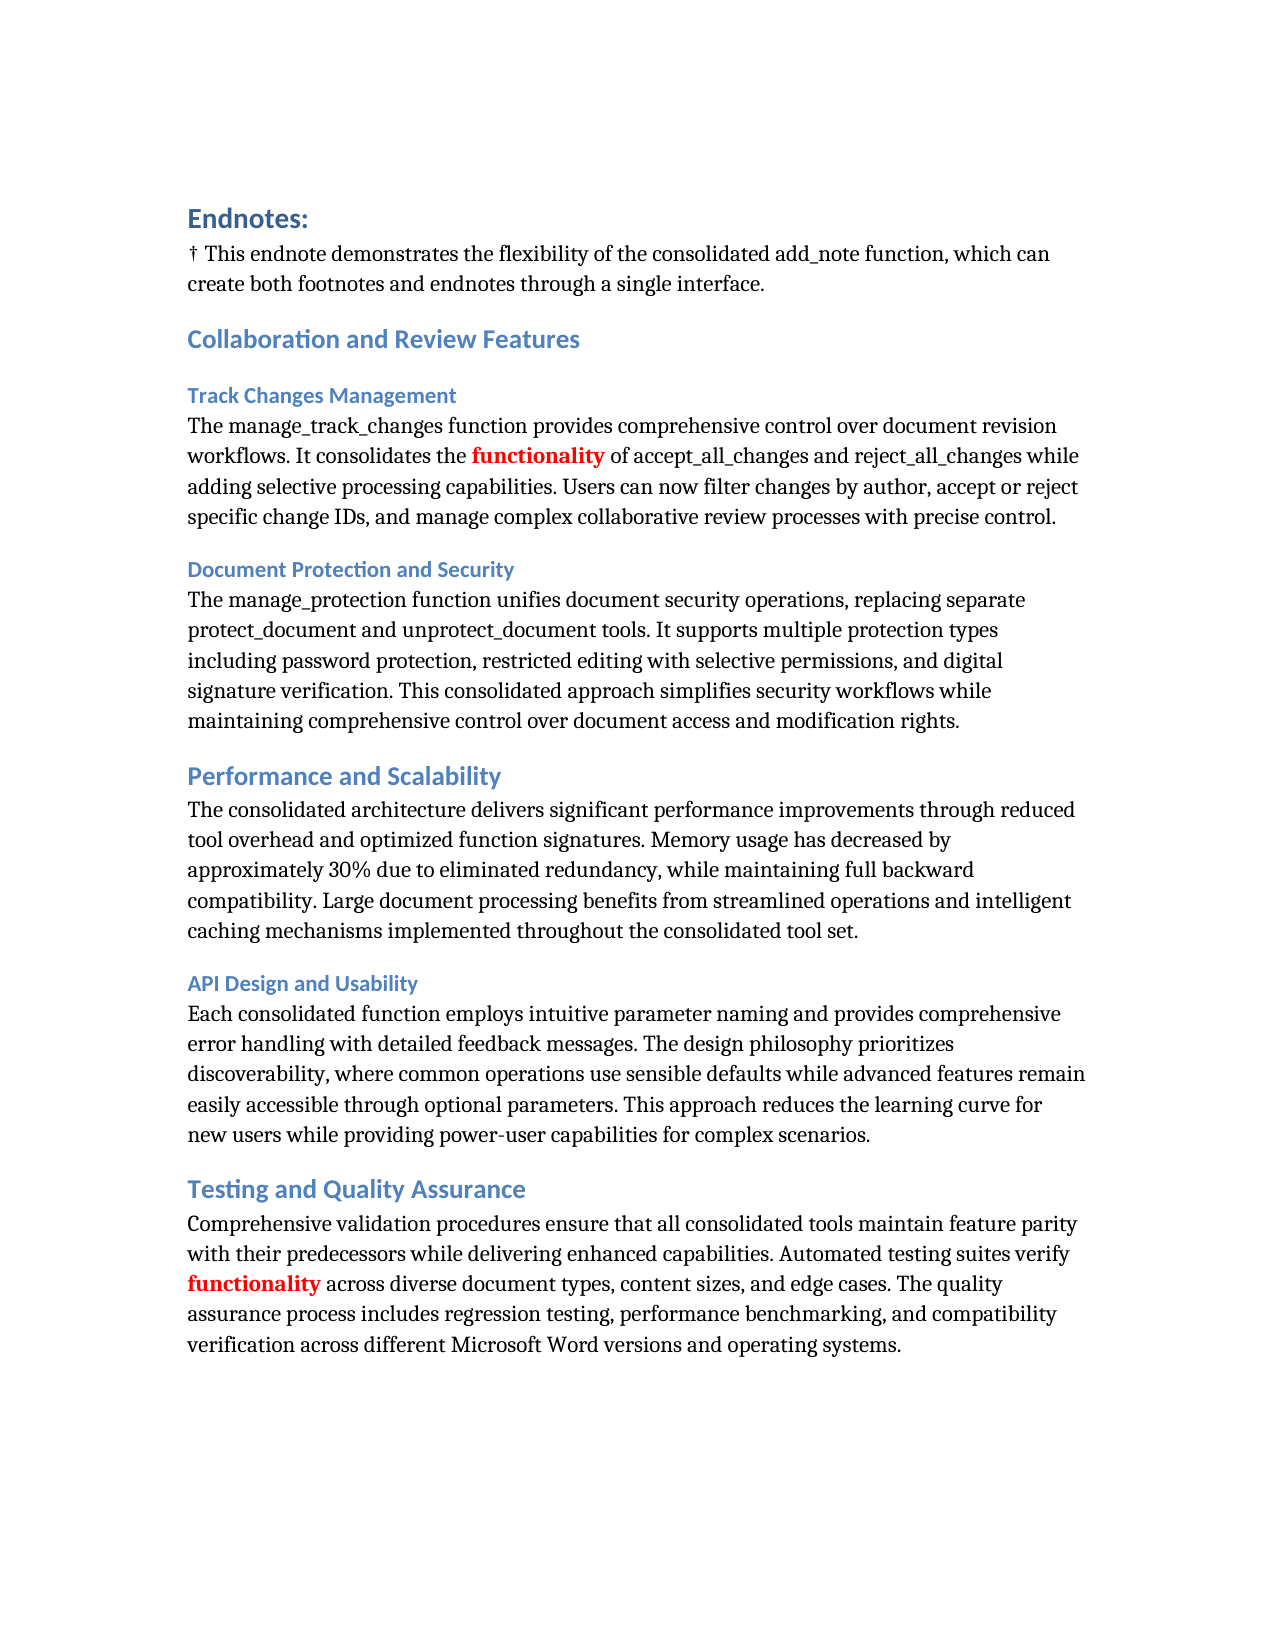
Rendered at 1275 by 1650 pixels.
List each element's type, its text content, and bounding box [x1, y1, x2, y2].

text Comprehensive validation procedures ensure that all consolidated tools maintain feature parity with their predecessors while delivering enhanced capabilities. Automated testing suites verify functionality across diverse document types, content sizes, and edge cases. The quality assurance process includes regression testing, performance benchmarking, and compatibility verification across different Microsoft Word versions and operating systems. [187, 1211, 1087, 1358]
text The manage_protection function unifies document security operations, replacing separate protect_document and unprotect_document tools. It supports multiple protection types including password protection, restricted editing with selective permissions, and digital signature verification. This consolidated approach simplifies security workflows while maintaining comprehensive control over document access and modification rights. [187, 587, 1087, 734]
subtitle Collaboration and Review Features [187, 322, 1087, 355]
subtitle Track Changes Management [187, 381, 1087, 409]
subtitle Performance and Scalability [187, 759, 1087, 792]
text The manage_track_changes function provides comprehensive control over document revision workflows. It consolidates the functionality of accept_all_changes and reject_all_changes while adding selective processing capabilities. Users can now filter changes by author, accept or reject specific change IDs, and manage complex collaborative review processes with precise control. [187, 413, 1087, 530]
text Each consolidated function employs intuitive parameter naming and provides comprehensive error handling with detailed feedback messages. The design philosophy prioritizes discoverability, where common operations use sensible defaults while advanced features remain easily accessible through optional parameters. This approach reduces the learning curve for new users while providing power-user capabilities for complex scenarios. [187, 1001, 1087, 1148]
subtitle Endnotes: [187, 200, 1087, 236]
text The consolidated architecture delivers significant performance improvements through reduced tool overhead and optimized function signatures. Memory usage has decreased by approximately 30% due to eliminated redundancy, while maintaining full backward compatibility. Large document processing benefits from streamlined operations and intelligent caching mechanisms implemented throughout the consolidated tool set. [187, 797, 1087, 944]
text † This endnote demonstrates the flexibility of the consolidated add_note function, which can create both footnotes and endnotes through a single interface. [187, 241, 1087, 297]
subtitle Testing and Quality Assurance [187, 1173, 1087, 1206]
subtitle API Design and Usability [187, 969, 1087, 997]
subtitle Document Protection and Security [187, 555, 1087, 583]
